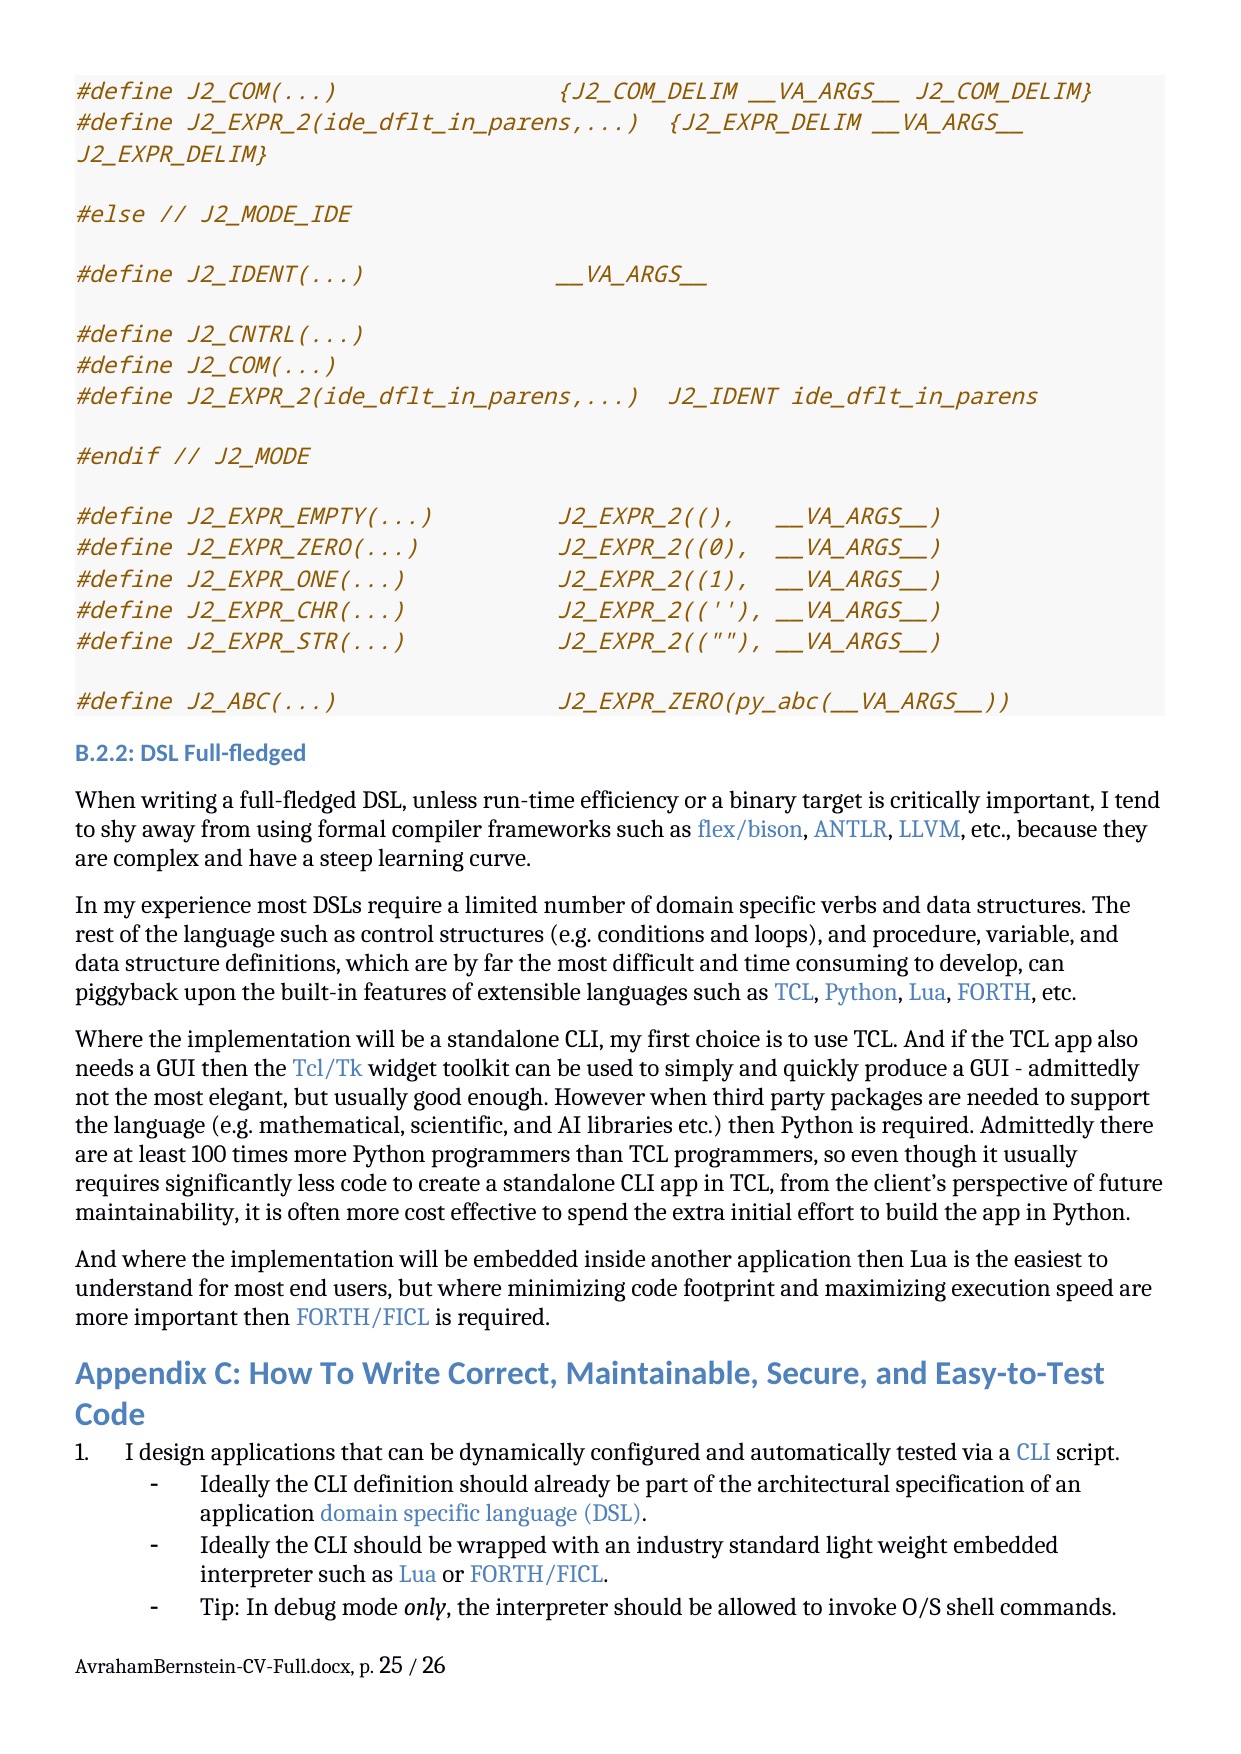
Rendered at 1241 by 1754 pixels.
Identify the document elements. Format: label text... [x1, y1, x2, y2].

text In my experience most DSLs require a limited number of domain specific verbs and data structures. The rest of the language such as control structures (e.g. conditions and loops), and procedure, variable, and data structure definitions, which are by far the most difficult and time consuming to develop, can piggyback upon the built-in features of extensible languages such as TCL, Python, Lua, FORTH, etc. [75, 891, 1165, 1006]
list I design applications that can be dynamically configured and automatically tested via a CLI script. [75, 1437, 1165, 1466]
text And where the implementation will be embedded inside another application then Lua is the easiest to understand for most end users, but where minimizing code footprint and maximizing execution speed are more important then FORTH/FICL is required. [75, 1245, 1165, 1331]
text Where the implementation will be a standalone CLI, my first choice is to use TCL. And if the TCL app also needs a GUI then the Tcl/Tk widget toolkit can be used to simply and quickly produce a GUI - admittedly not the most elegant, but usually good enough. However when third party packages are needed to support the language (e.g. mathematical, scientific, and AI libraries etc.) then Python is required. Admittedly there are at least 100 times more Python programmers than TCL programmers, so even though it usually requires significantly less code to create a standalone CLI app in TCL, from the client’s perspective of future maintainability, it is often more cost effective to spend the extra initial effort to build the app in Python. [75, 1025, 1165, 1226]
text When writing a full-fledged DSL, unless run-time efficiency or a binary target is critically important, I tend to shy away from using formal compiler frameworks such as flex/bison, ANTLR, LLVM, etc., because they are complex and have a steep learning curve. [75, 786, 1165, 873]
list Tip: In debug mode only, the interpreter should be allowed to invoke O/S shell commands. [150, 1592, 1165, 1621]
list Ideally the CLI should be wrapped with an industry standard light weight embedded interpreter such as Lua or FORTH/FICL. [150, 1531, 1165, 1589]
list Ideally the CLI definition should already be part of the architectural specification of an application domain specific language (DSL). [150, 1470, 1165, 1527]
subtitle Appendix C: How To Write Correct, Maintainable, Secure, and Easy-to-Test Code [75, 1352, 1165, 1434]
subtitle B.2.2: DSL Full-fledged [75, 737, 1165, 768]
